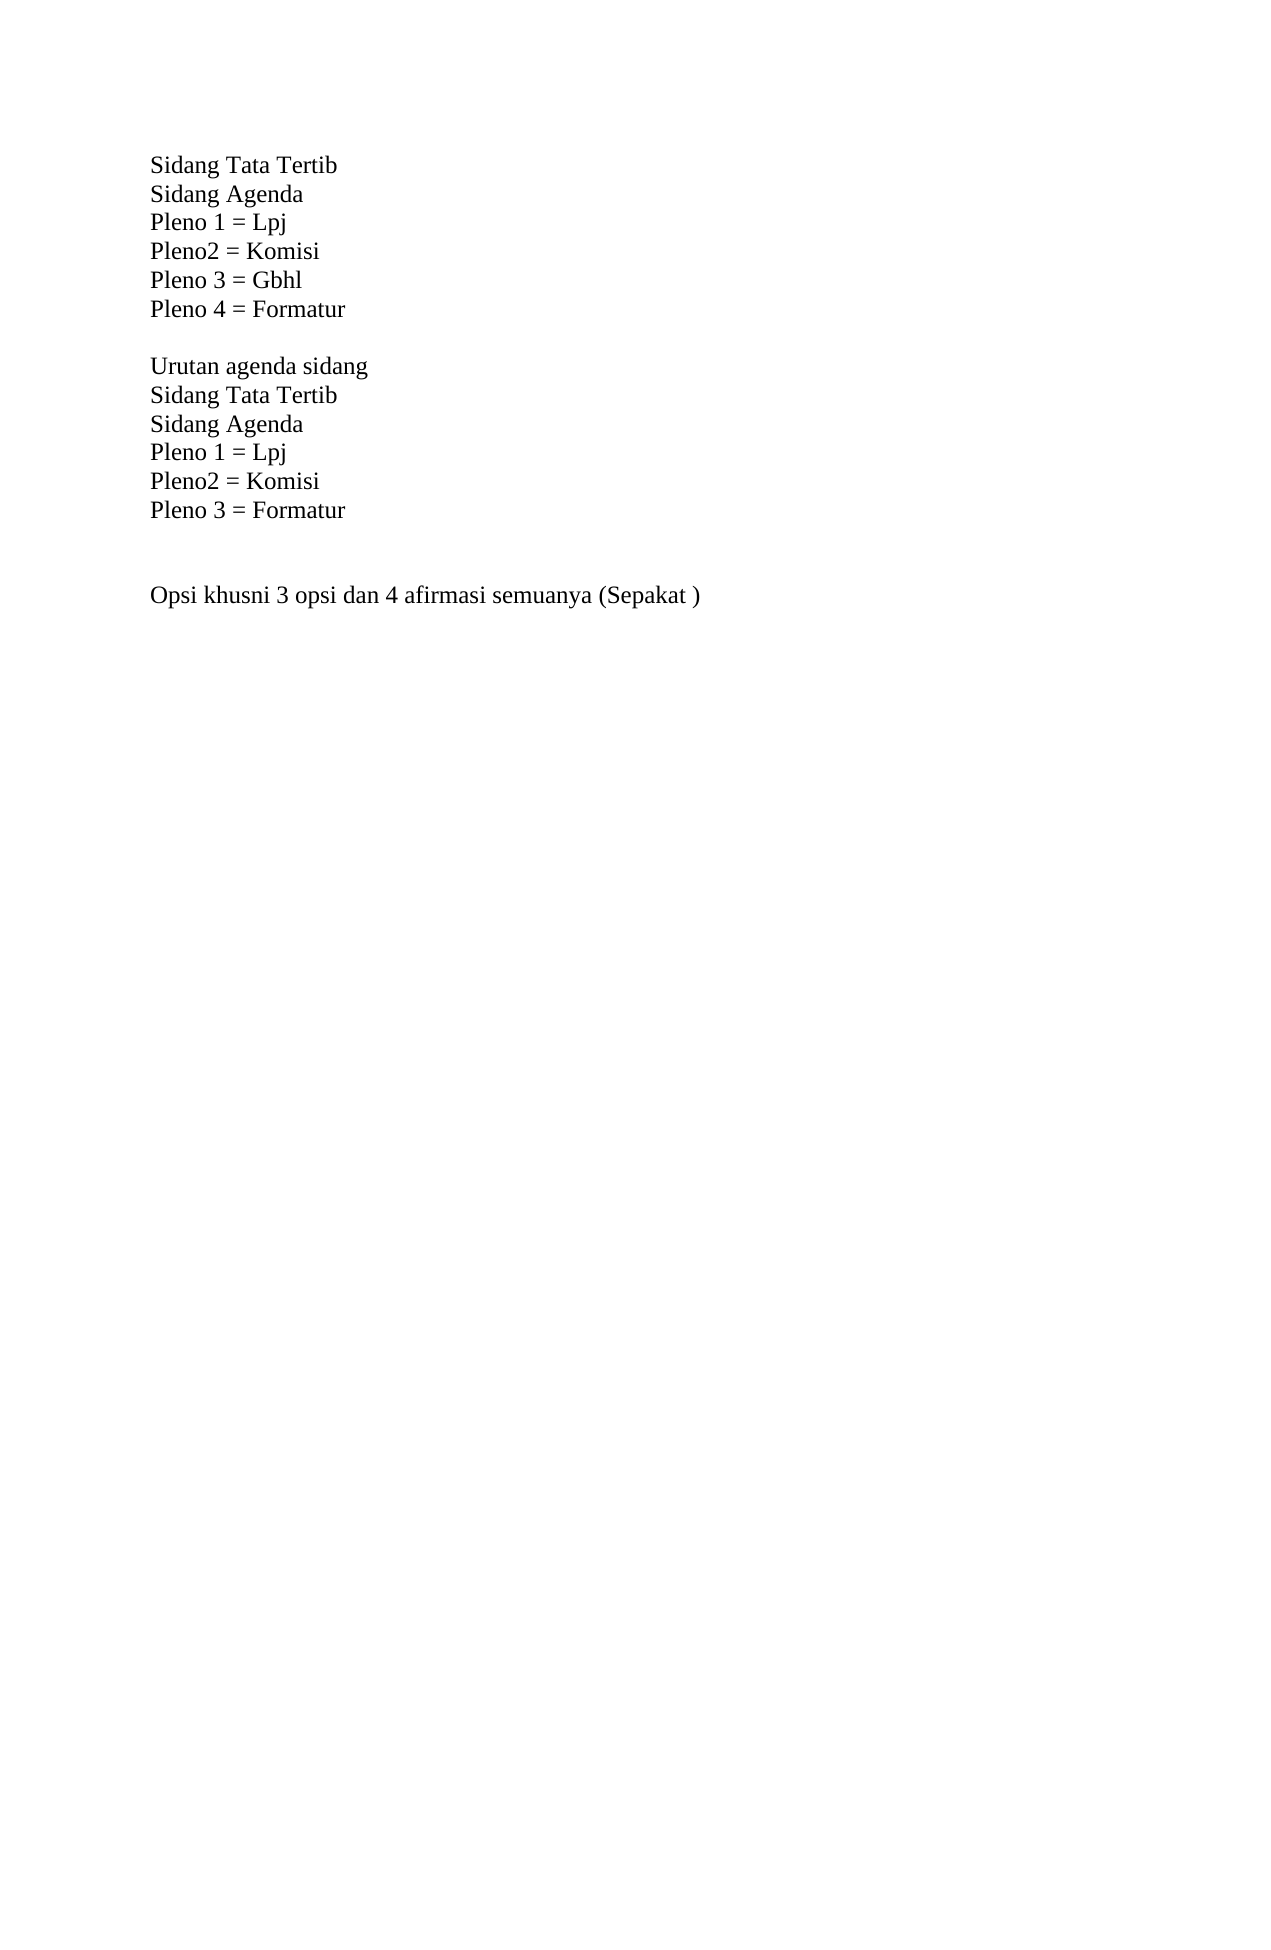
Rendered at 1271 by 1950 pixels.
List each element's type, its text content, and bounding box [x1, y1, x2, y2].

text Pleno2 = Komisi [150, 466, 1121, 495]
text Pleno 1 = Lpj [150, 437, 1121, 466]
text Sidang Tata Tertib [150, 150, 1121, 179]
text Pleno 3 = Formatur [150, 495, 1121, 524]
text Sidang Agenda [150, 179, 1121, 207]
text Pleno 1 = Lpj [150, 207, 1121, 236]
text Pleno2 = Komisi [150, 236, 1121, 265]
text Urutan agenda sidang [150, 351, 1121, 380]
text Sidang Agenda [150, 409, 1121, 437]
text Opsi khusni 3 opsi dan 4 afirmasi semuanya (Sepakat ) [150, 581, 1121, 609]
text Sidang Tata Tertib [150, 380, 1121, 409]
text Pleno 3 = Gbhl [150, 265, 1121, 294]
text Pleno 4 = Formatur [150, 294, 1121, 322]
